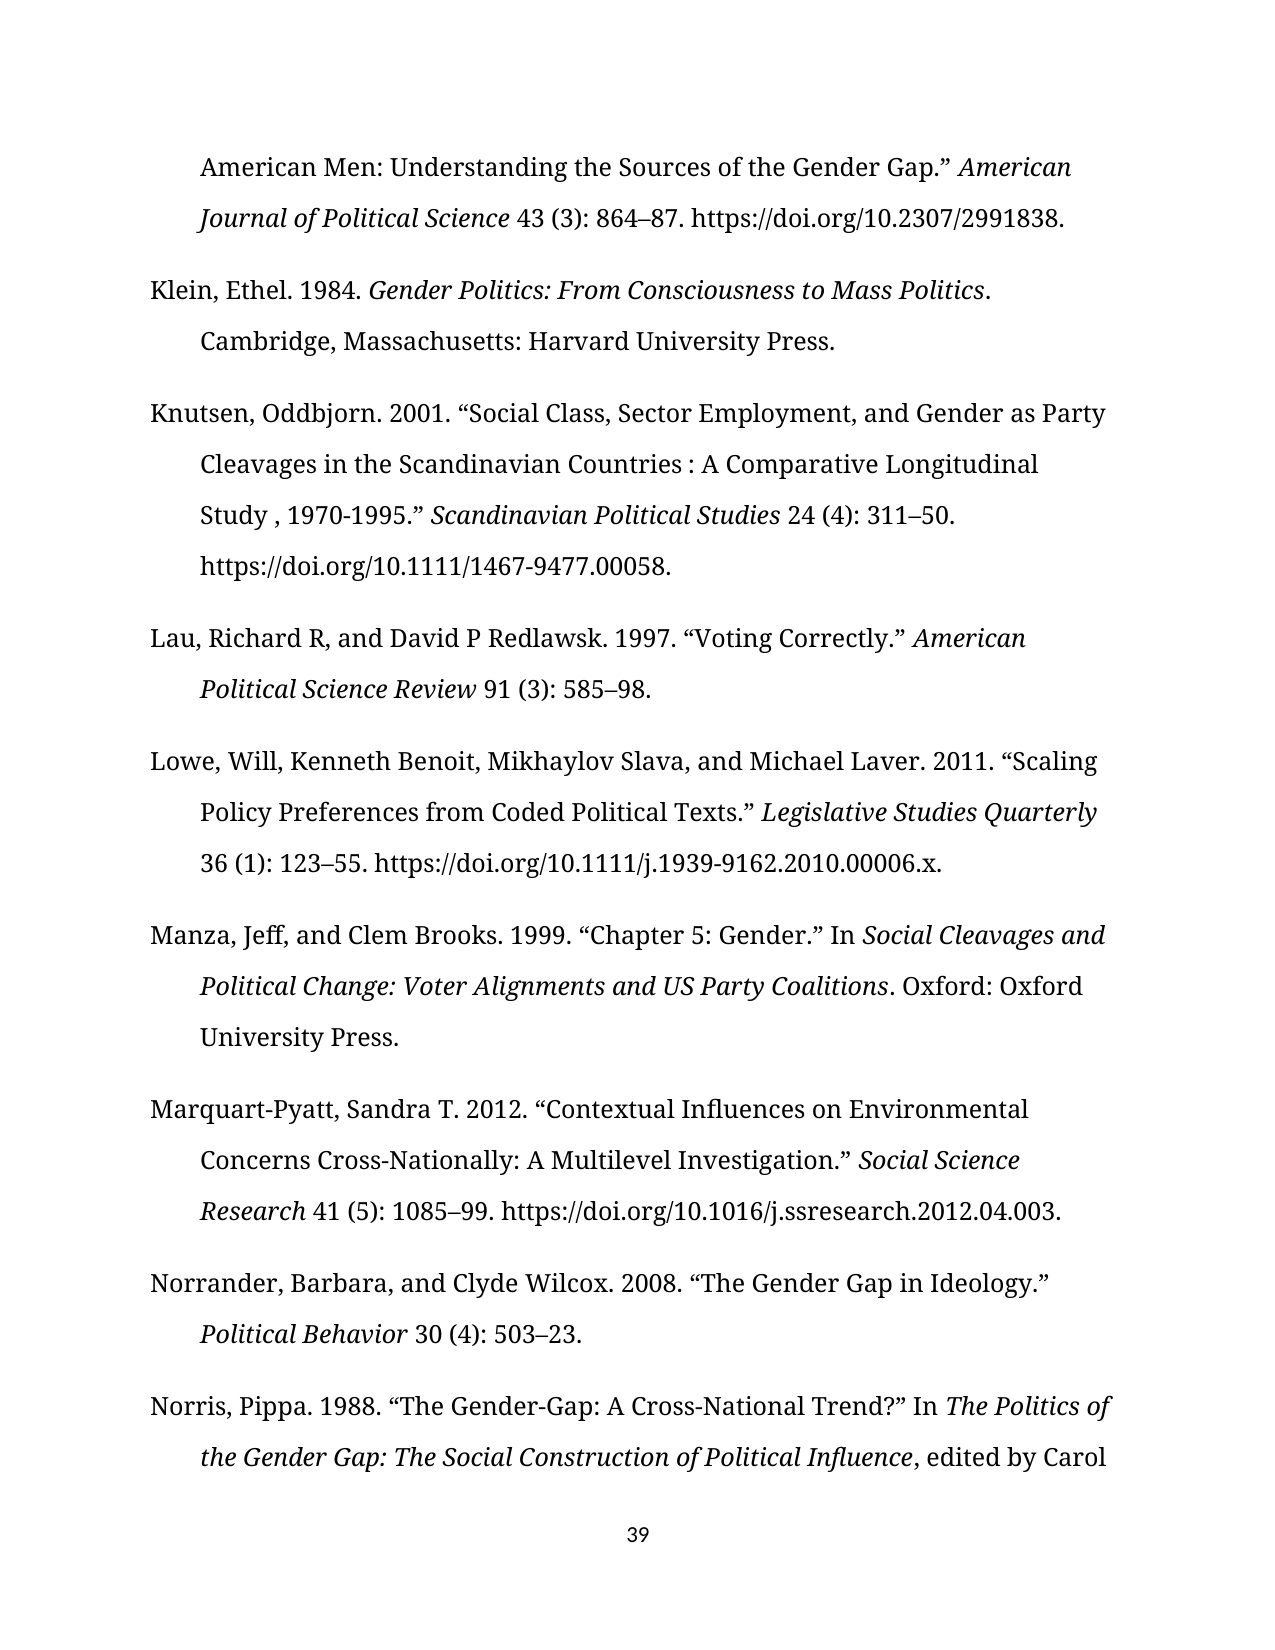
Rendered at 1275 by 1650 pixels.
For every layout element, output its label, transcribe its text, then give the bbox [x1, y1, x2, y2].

text Lowe, Will, Kenneth Benoit, Mikhaylov Slava, and Michael Laver. 2011. “Scaling Policy Preferences from Coded Political Texts.” Legislative Studies Quarterly 36 (1): 123–55. https://doi.org/10.1111/j.1939-9162.2010.00006.x. [150, 744, 1125, 880]
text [150, 1388, 1125, 1474]
text Lau, Richard R, and David P Redlawsk. 1997. “Voting Correctly.” American Political Science Review 91 (3): 585–98. [150, 621, 1125, 706]
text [150, 150, 1125, 235]
text Marquart-Pyatt, Sandra T. 2012. “Contextual Influences on Environmental Concerns Cross-Nationally: A Multilevel Investigation.” Social Science Research 41 (5): 1085–99. https://doi.org/10.1016/j.ssresearch.2012.04.003. [150, 1092, 1125, 1228]
text Knutsen, Oddbjorn. 2001. “Social Class, Sector Employment, and Gender as Party Cleavages in the Scandinavian Countries : A Comparative Longitudinal Study , 1970-1995.” Scandinavian Political Studies 24 (4): 311–50. https://doi.org/10.1111/1467-9477.00058. [150, 396, 1125, 583]
text Klein, Ethel. 1984. Gender Politics: From Consciousness to Mass Politics. Cambridge, Massachusetts: Harvard University Press. [150, 273, 1125, 358]
text Norrander, Barbara, and Clyde Wilcox. 2008. “The Gender Gap in Ideology.” Political Behavior 30 (4): 503–23. [150, 1266, 1125, 1351]
text Manza, Jeff, and Clem Brooks. 1999. “Chapter 5: Gender.” In Social Cleavages and Political Change: Voter Alignments and US Party Coalitions. Oxford: Oxford University Press. [150, 918, 1125, 1054]
